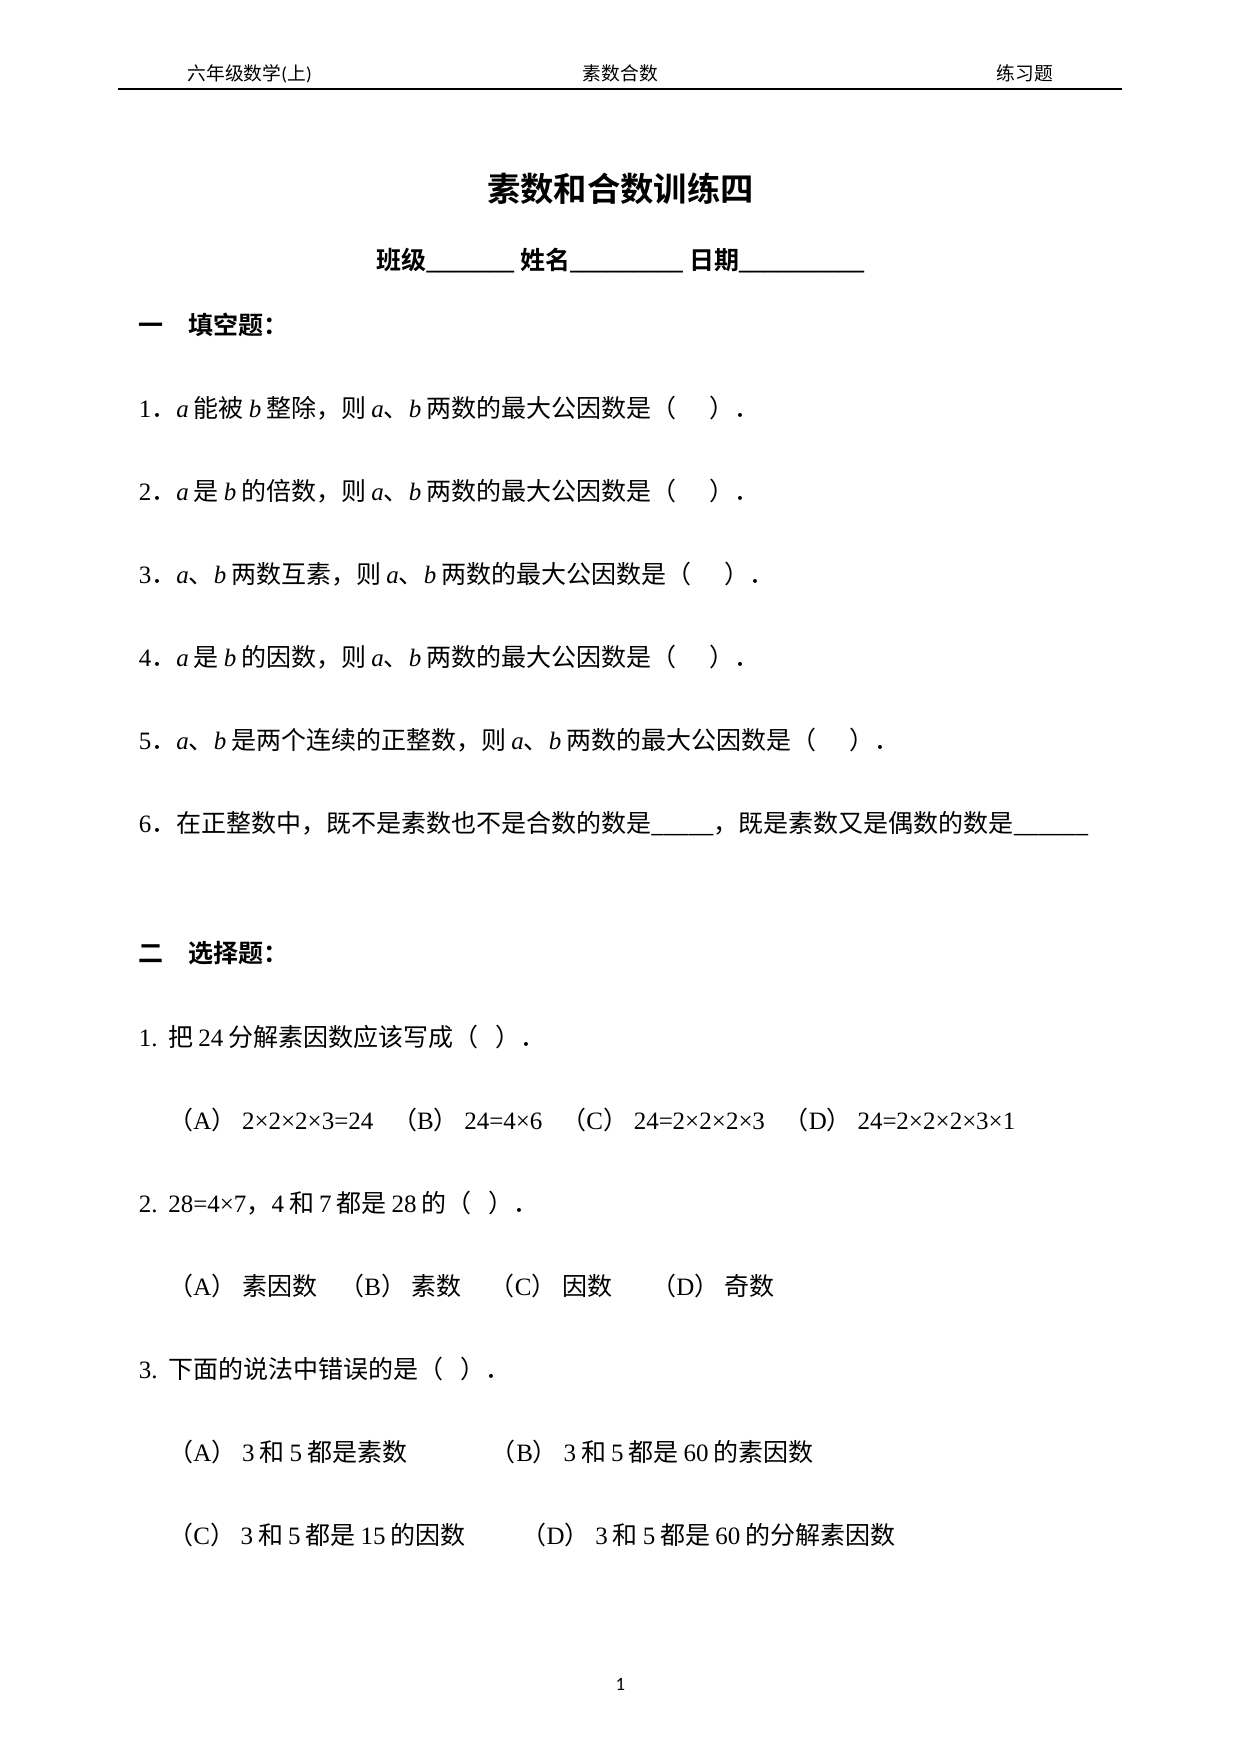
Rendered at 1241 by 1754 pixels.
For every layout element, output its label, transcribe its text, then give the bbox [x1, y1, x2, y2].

list 28=4×7，4和7都是28的（ ）． [118, 1169, 1122, 1234]
text （A） 3和5都是素数 （B） 3和5都是60的素因数 [118, 1418, 1122, 1483]
list 下面的说法中错误的是（ ）． [118, 1335, 1122, 1400]
text 1．a能被b整除，则a、b两数的最大公因数是（ ）． [139, 374, 1122, 439]
text 二 选择题： [118, 919, 1122, 984]
text 5．a、b是两个连续的正整数，则a、b两数的最大公因数是（ ）． [139, 706, 1122, 771]
text 一 填空题： [118, 291, 1122, 356]
text （A） 2×2×2×3=24 （B） 24=4×6 （C） 24=2×2×2×3 （D） 24=2×2×2×3×1 [118, 1086, 1122, 1151]
title 素数和合数训练四 [118, 154, 1122, 219]
text 2．a是b的倍数，则a、b两数的最大公因数是（ ）． [139, 457, 1122, 522]
text 4．a是b的因数，则a、b两数的最大公因数是（ ）． [139, 623, 1122, 688]
text 班级_______ 姓名_________ 日期__________ [118, 226, 1122, 291]
text （A） 素因数 （B） 素数 （C） 因数 （D） 奇数 [118, 1252, 1122, 1317]
text 3．a、b两数互素，则a、b两数的最大公因数是（ ）． [139, 540, 1122, 605]
list 把24分解素因数应该写成（ ）． [118, 1003, 1122, 1068]
text （C） 3和5都是15的因数 （D） 3和5都是60的分解素因数 [118, 1501, 1122, 1566]
text 6．在正整数中，既不是素数也不是合数的数是_____，既是素数又是偶数的数是______ [118, 789, 1122, 854]
